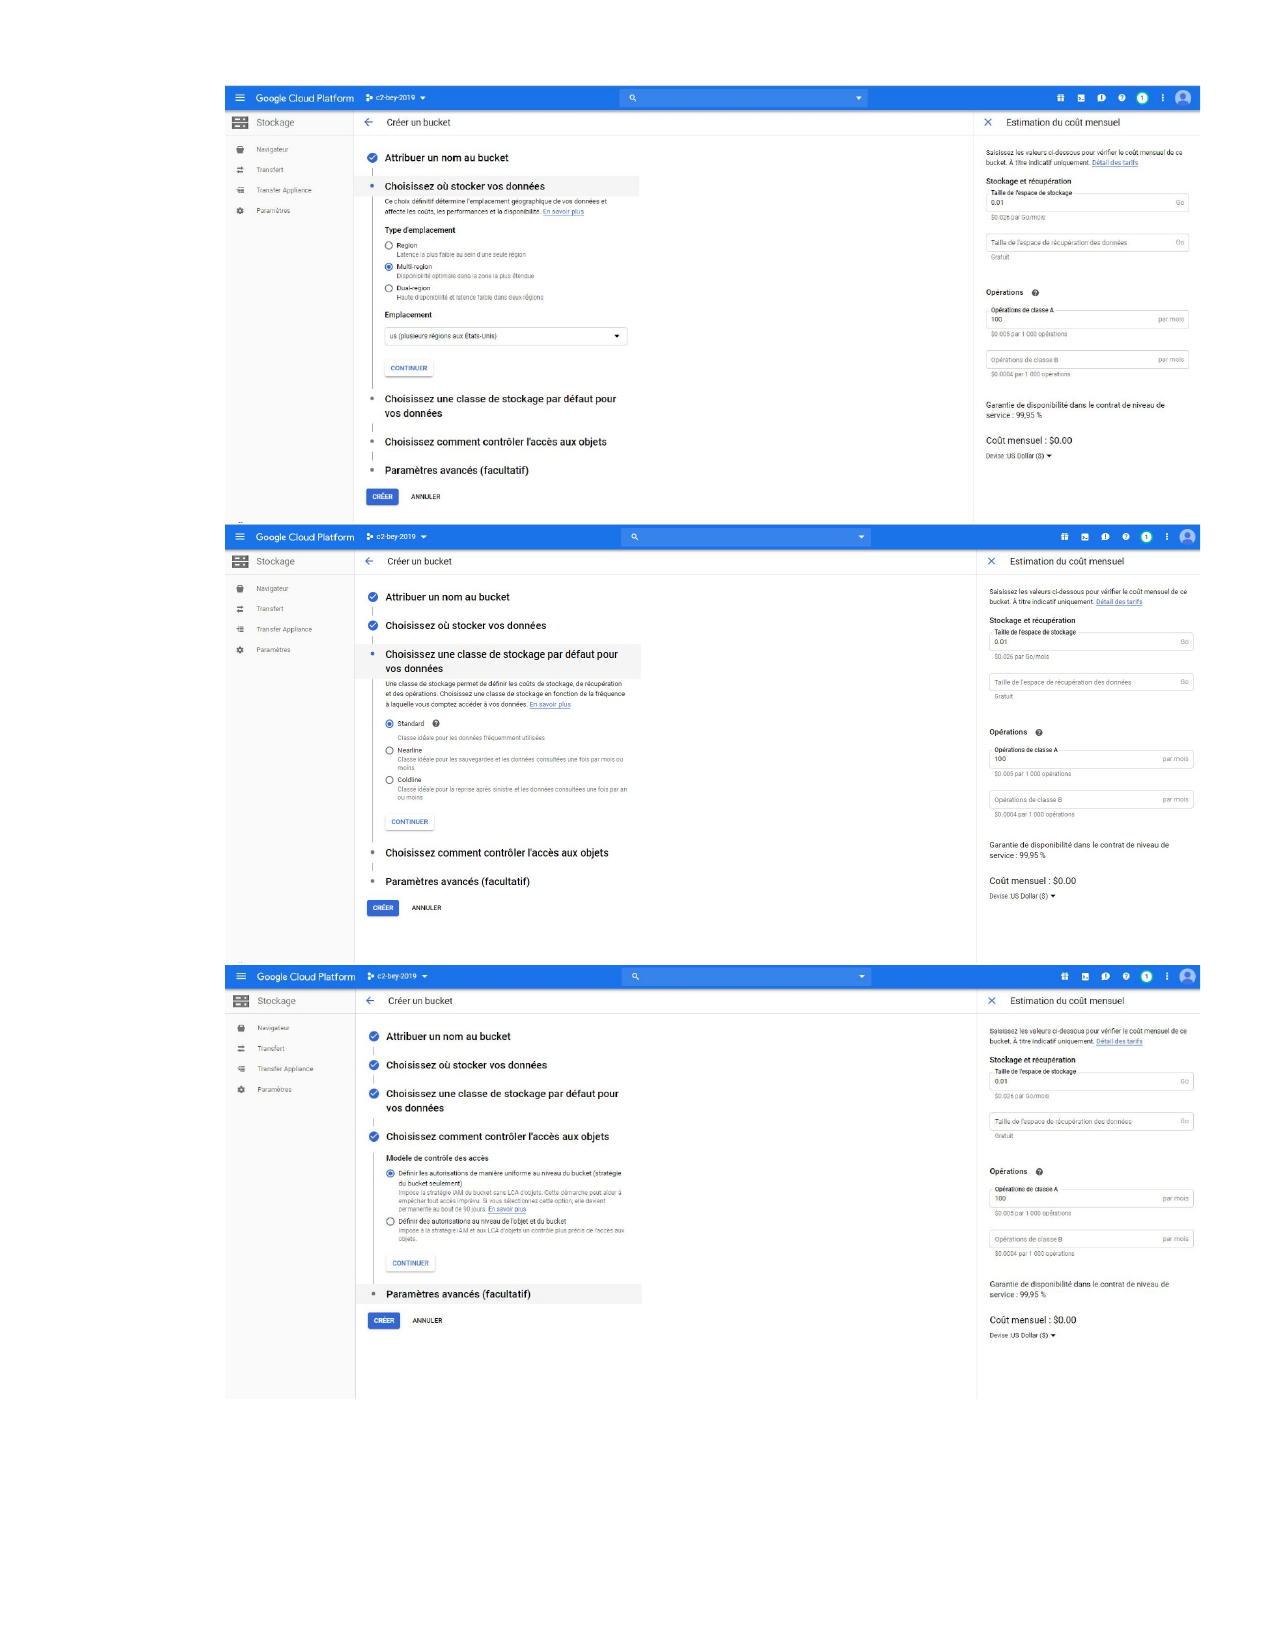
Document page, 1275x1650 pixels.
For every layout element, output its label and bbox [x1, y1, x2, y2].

picture [225, 524, 1200, 963]
picture [225, 965, 1200, 1399]
picture [225, 84, 1200, 523]
